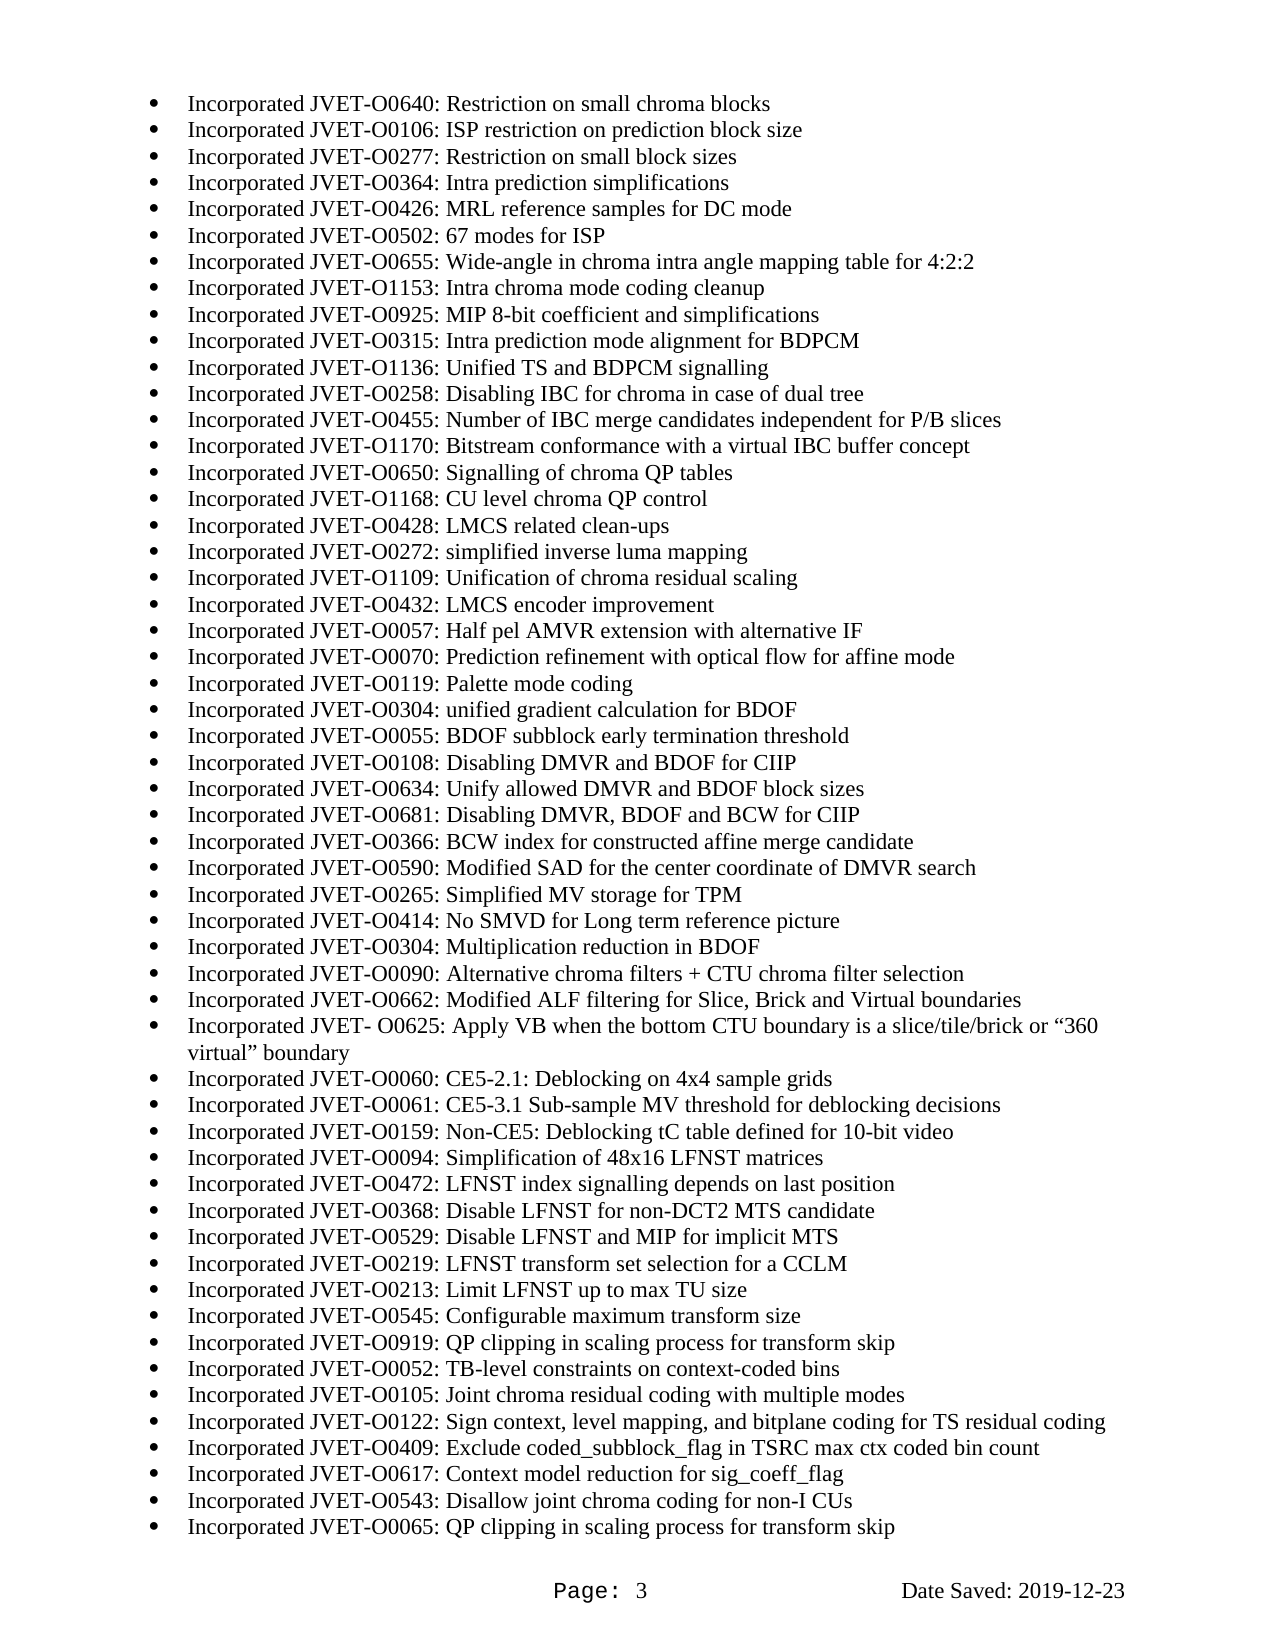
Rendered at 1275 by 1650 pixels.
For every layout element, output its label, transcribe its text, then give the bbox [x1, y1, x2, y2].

list Incorporated JVET-O0634: Unify allowed DMVR and BDOF block sizes [150, 775, 1125, 802]
list Incorporated JVET-O0065: QP clipping in scaling process for transform skip [150, 1513, 1125, 1539]
list Incorporated JVET-O0061: CE5-3.1 Sub-sample MV threshold for deblocking decisions [150, 1091, 1125, 1118]
list Incorporated JVET-O0052: TB-level constraints on context-coded bins [150, 1355, 1125, 1381]
list Incorporated JVET-O0617: Context model reduction for sig_coeff_flag [150, 1460, 1125, 1487]
list Incorporated JVET-O0925: MIP 8-bit coefficient and simplifications [150, 301, 1125, 327]
list Incorporated JVET-O0543: Disallow joint chroma coding for non-I CUs [150, 1487, 1125, 1513]
list Incorporated JVET-O0590: Modified SAD for the center coordinate of DMVR search [150, 854, 1125, 881]
list Incorporated JVET-O0655: Wide-angle in chroma intra angle mapping table for 4:2:2 [150, 248, 1125, 274]
list Incorporated JVET-O0119: Palette mode coding [150, 670, 1125, 696]
list Incorporated JVET-O0545: Configurable maximum transform size [150, 1302, 1125, 1329]
list Incorporated JVET-O0426: MRL reference samples for DC mode [150, 195, 1125, 222]
list Incorporated JVET-O0090: Alternative chroma filters + CTU chroma filter selection [150, 960, 1125, 986]
list Incorporated JVET-O0428: LMCS related clean-ups [150, 512, 1125, 538]
list Incorporated JVET-O0502: 67 modes for ISP [150, 222, 1125, 248]
list Incorporated JVET-O0455: Number of IBC merge candidates independent for P/B slices [150, 406, 1125, 433]
list Incorporated JVET-O0662: Modified ALF filtering for Slice, Brick and Virtual boundaries [150, 986, 1125, 1012]
list Incorporated JVET-O0368: Disable LFNST for non-DCT2 MTS candidate [150, 1197, 1125, 1223]
list Incorporated JVET-O0364: Intra prediction simplifications [150, 169, 1125, 195]
list Incorporated JVET-O0272: simplified inverse luma mapping [150, 538, 1125, 564]
list Incorporated JVET-O0277: Restriction on small block sizes [150, 143, 1125, 169]
list Incorporated JVET-O1109: Unification of chroma residual scaling [150, 564, 1125, 591]
list Incorporated JVET-O1170: Bitstream conformance with a virtual IBC buffer concept [150, 433, 1125, 459]
list Incorporated JVET-O0055: BDOF subblock early termination threshold [150, 722, 1125, 749]
list Incorporated JVET-O0681: Disabling DMVR, BDOF and BCW for CIIP [150, 802, 1125, 828]
list Incorporated JVET-O0919: QP clipping in scaling process for transform skip [150, 1329, 1125, 1355]
list Incorporated JVET-O0258: Disabling IBC for chroma in case of dual tree [150, 380, 1125, 406]
list Incorporated JVET- O0625: Apply VB when the bottom CTU boundary is a slice/tile/brick or “360 virtual” boundary [150, 1012, 1125, 1065]
list Incorporated JVET-O0094: Simplification of 48x16 LFNST matrices [150, 1144, 1125, 1171]
list Incorporated JVET-O0108: Disabling DMVR and BDOF for CIIP [150, 749, 1125, 775]
list Incorporated JVET-O0409: Exclude coded_subblock_flag in TSRC max ctx coded bin count [150, 1434, 1125, 1460]
list Incorporated JVET-O0122: Sign context, level mapping, and bitplane coding for TS residual coding [150, 1408, 1125, 1434]
list Incorporated JVET-O0060: CE5-2.1: Deblocking on 4x4 sample grids [150, 1065, 1125, 1091]
list Incorporated JVET-O0105: Joint chroma residual coding with multiple modes [150, 1381, 1125, 1408]
list Incorporated JVET-O0640: Restriction on small chroma blocks [150, 90, 1125, 116]
list Incorporated JVET-O0057: Half pel AMVR extension with alternative IF [150, 617, 1125, 643]
list Incorporated JVET-O0529: Disable LFNST and MIP for implicit MTS [150, 1223, 1125, 1249]
list Incorporated JVET-O0304: unified gradient calculation for BDOF [150, 696, 1125, 722]
list Incorporated JVET-O0315: Intra prediction mode alignment for BDPCM [150, 327, 1125, 353]
list Incorporated JVET-O1168: CU level chroma QP control [150, 485, 1125, 512]
list Incorporated JVET-O0159: Non-CE5: Deblocking tC table defined for 10-bit video [150, 1118, 1125, 1144]
list Incorporated JVET-O0650: Signalling of chroma QP tables [150, 459, 1125, 485]
list Incorporated JVET-O0366: BCW index for constructed affine merge candidate [150, 828, 1125, 854]
list Incorporated JVET-O0213: Limit LFNST up to max TU size [150, 1276, 1125, 1302]
list Incorporated JVET-O1153: Intra chroma mode coding cleanup [150, 274, 1125, 301]
list Incorporated JVET-O0070: Prediction refinement with optical flow for affine mode [150, 643, 1125, 670]
list Incorporated JVET-O0219: LFNST transform set selection for a CCLM [150, 1249, 1125, 1276]
list Incorporated JVET-O0472: LFNST index signalling depends on last position [150, 1171, 1125, 1197]
list Incorporated JVET-O0432: LMCS encoder improvement [150, 591, 1125, 617]
list Incorporated JVET-O0304: Multiplication reduction in BDOF [150, 933, 1125, 960]
list Incorporated JVET-O1136: Unified TS and BDPCM signalling [150, 353, 1125, 380]
list Incorporated JVET-O0414: No SMVD for Long term reference picture [150, 907, 1125, 933]
list Incorporated JVET-O0106: ISP restriction on prediction block size [150, 116, 1125, 143]
list Incorporated JVET-O0265: Simplified MV storage for TPM [150, 881, 1125, 907]
